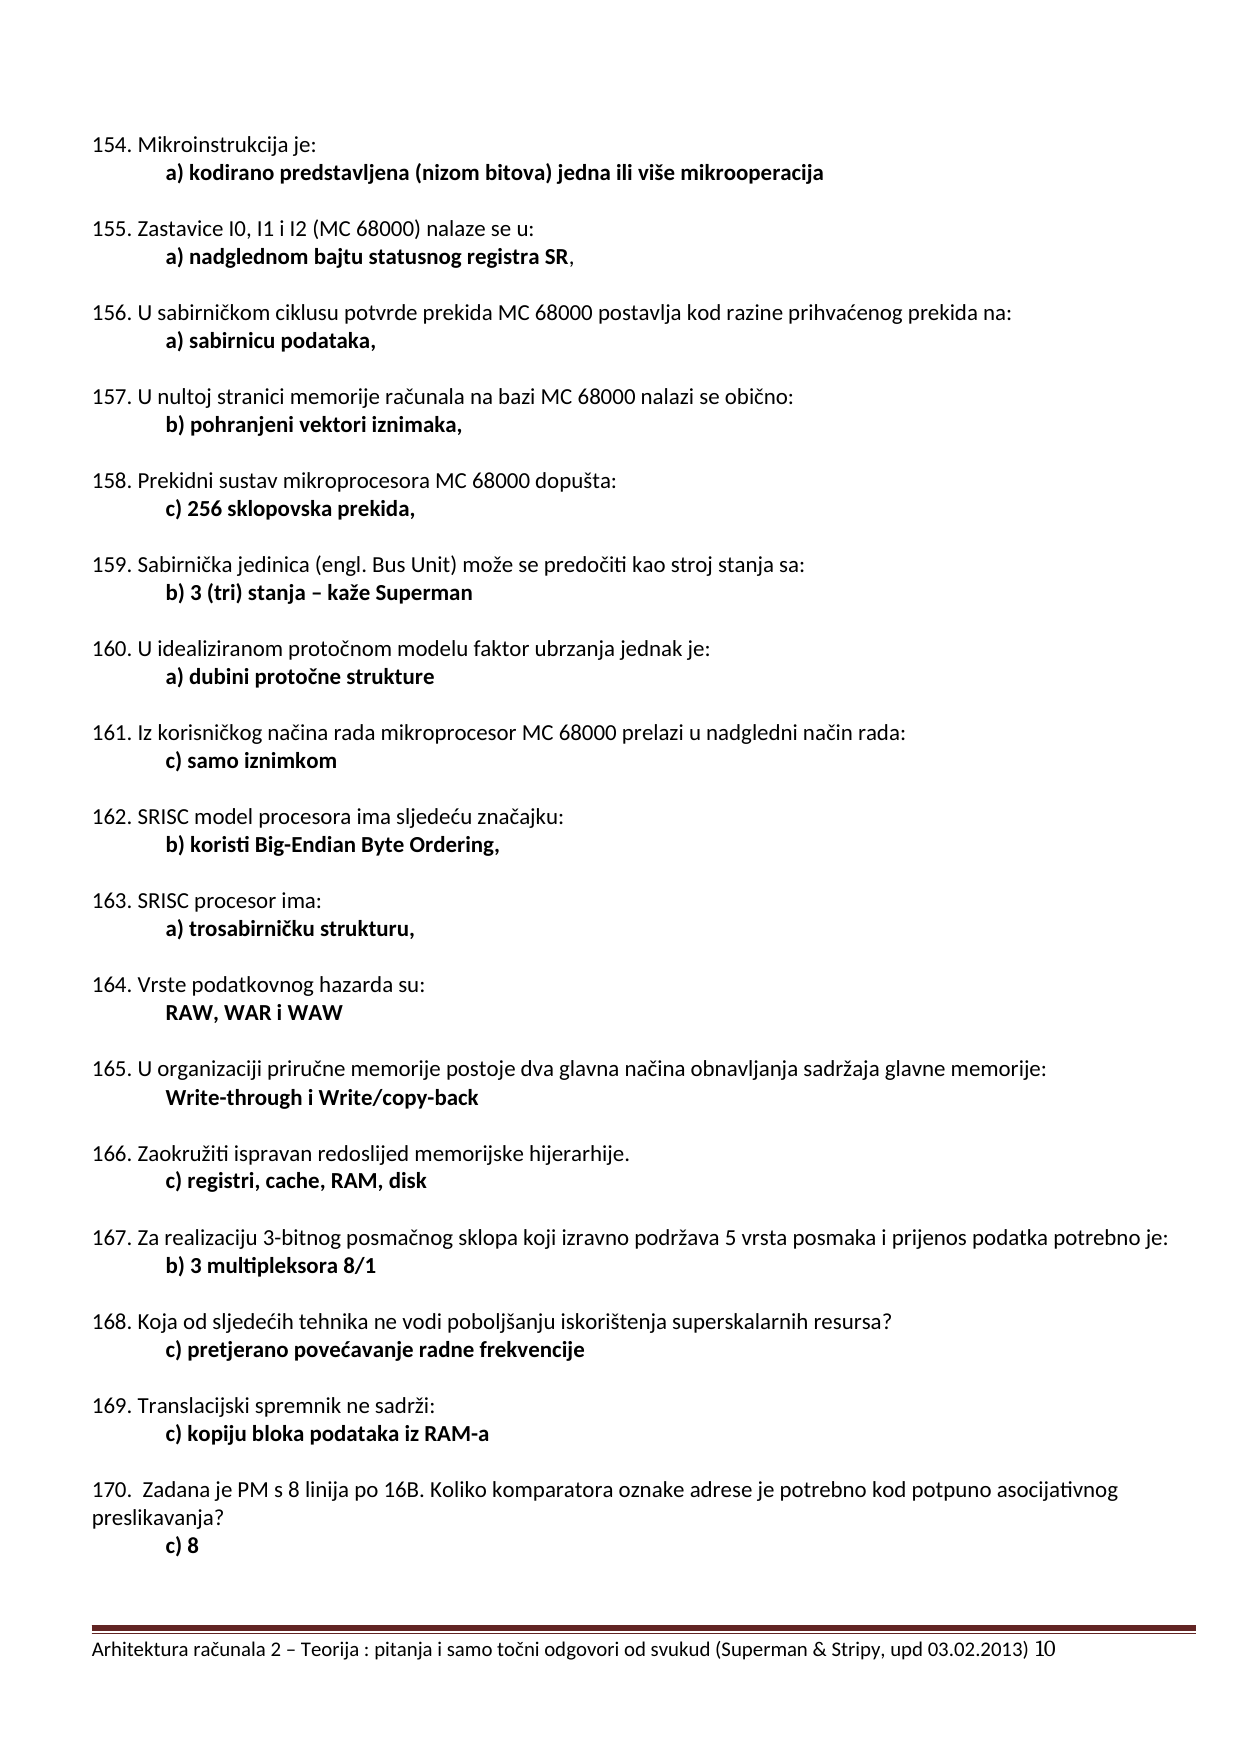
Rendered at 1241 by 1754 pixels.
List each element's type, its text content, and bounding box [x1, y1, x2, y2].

text c) pretjerano povećavanje radne frekvencije [92, 1335, 1196, 1363]
text a) sabirnicu podataka, [92, 326, 1196, 354]
text 170. Zadana je PM s 8 linija po 16B. Koliko komparatora oznake adrese je potrebno kod potpuno asocijativnog preslikavanja? [92, 1475, 1196, 1531]
text a) trosabirničku strukturu, [92, 914, 1196, 942]
text 165. U organizaciji priručne memorije postoje dva glavna načina obnavljanja sadržaja glavne memorije: [92, 1054, 1196, 1083]
text c) kopiju bloka podataka iz RAM-a [92, 1419, 1196, 1447]
text 154. Mikroinstrukcija je: [92, 130, 1196, 158]
text 163. SRISC procesor ima: [92, 886, 1196, 914]
text 158. Prekidni sustav mikroprocesora MC 68000 dopušta: [92, 466, 1196, 494]
text b) koristi Big-Endian Byte Ordering, [92, 830, 1196, 858]
text 168. Koja od sljedećih tehnika ne vodi poboljšanju iskorištenja superskalarnih resursa? [92, 1307, 1196, 1335]
text c) registri, cache, RAM, disk [92, 1167, 1196, 1195]
text 167. Za realizaciju 3-bitnog posmačnog sklopa koji izravno podržava 5 vrsta posmaka i prijenos podatka potrebno je: [92, 1223, 1196, 1251]
text 162. SRISC model procesora ima sljedeću značajku: [92, 802, 1196, 830]
text 160. U idealiziranom protočnom modelu faktor ubrzanja jednak je: [92, 634, 1196, 662]
text Write-through i Write/copy-back [92, 1083, 1196, 1111]
text a) kodirano predstavljena (nizom bitova) jedna ili više mikrooperacija [92, 158, 1196, 186]
text 166. Zaokružiti ispravan redoslijed memorijske hijerarhije. [92, 1139, 1196, 1167]
text c) 8 [92, 1531, 1196, 1559]
text 155. Zastavice I0, I1 i I2 (MC 68000) nalaze se u: [92, 214, 1196, 242]
text c) samo iznimkom [92, 746, 1196, 774]
text 159. Sabirnička jedinica (engl. Bus Unit) može se predočiti kao stroj stanja sa: [92, 550, 1196, 578]
text 161. Iz korisničkog načina rada mikroprocesor MC 68000 prelazi u nadgledni način rada: [92, 718, 1196, 746]
text b) 3 (tri) stanja – kaže Superman [92, 578, 1196, 606]
text RAW, WAR i WAW [92, 998, 1196, 1027]
text 164. Vrste podatkovnog hazarda su: [92, 971, 1196, 998]
text 157. U nultoj stranici memorije računala na bazi MC 68000 nalazi se obično: [92, 382, 1196, 410]
text 156. U sabirničkom ciklusu potvrde prekida MC 68000 postavlja kod razine prihvaćenog prekida na: [92, 298, 1196, 326]
text c) 256 sklopovska prekida, [92, 494, 1196, 522]
text a) dubini protočne strukture [92, 662, 1196, 690]
text a) nadglednom bajtu statusnog registra SR, [92, 242, 1196, 270]
text b) pohranjeni vektori iznimaka, [92, 410, 1196, 438]
text b) 3 multipleksora 8/1 [92, 1251, 1196, 1279]
text 169. Translacijski spremnik ne sadrži: [92, 1391, 1196, 1419]
